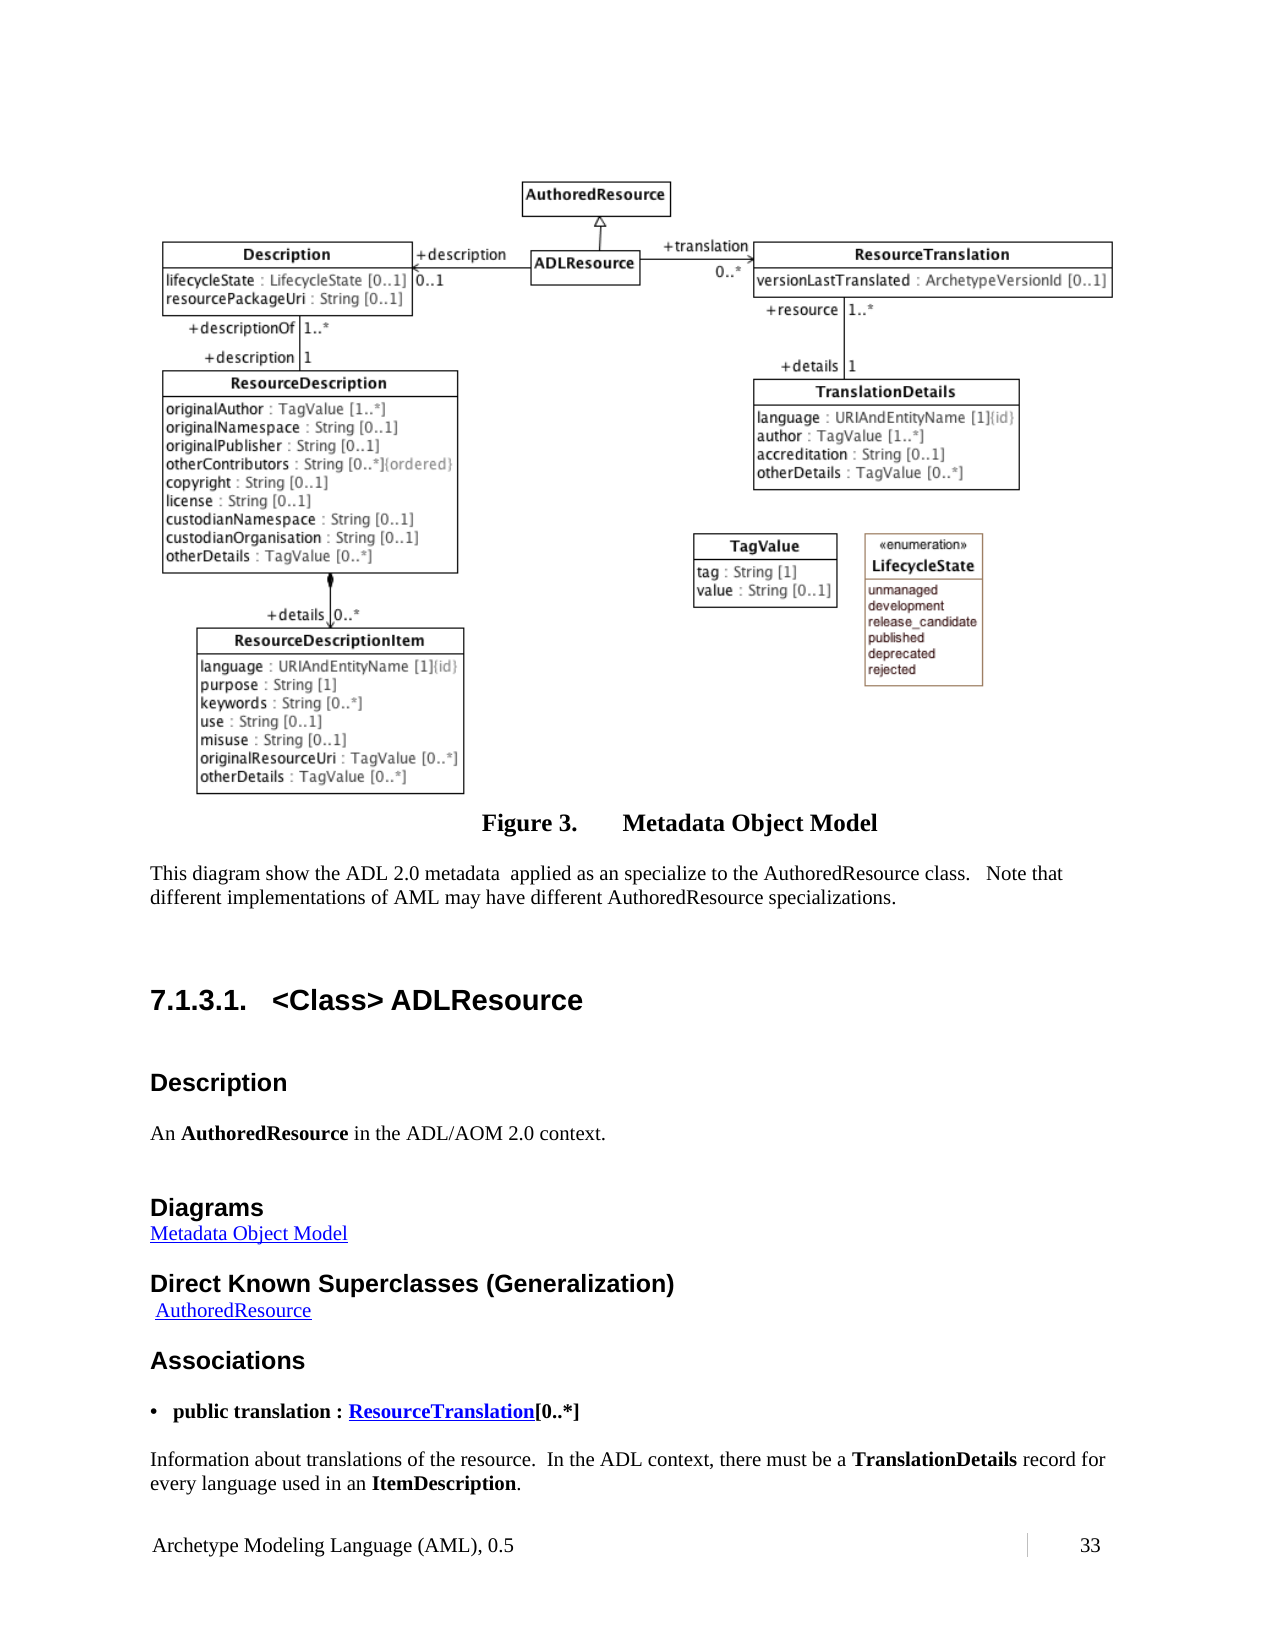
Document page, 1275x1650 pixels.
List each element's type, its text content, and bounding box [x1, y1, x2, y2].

subtitle <Class> ADLResource [150, 983, 1125, 1017]
text Direct Known Superclasses (Generalization) [150, 1269, 1125, 1298]
text Description [150, 1068, 1125, 1096]
text This diagram show the ADL 2.0 metadata applied as an specialize to the AuthoredResource class. Note that different implementations of AML may have different AuthoredResource specializations. [150, 861, 1125, 909]
text AuthoredResource [150, 1298, 1125, 1322]
text Metadata Object Model [150, 1221, 1125, 1245]
text Associations [150, 1346, 1125, 1375]
text Diagrams [150, 1193, 1125, 1221]
list Metadata Object Model [234, 808, 1125, 837]
picture [150, 174, 1124, 809]
text • public translation : ResourceTranslation[0..*] [150, 1399, 1125, 1423]
text An AuthoredResource in the ADL/AOM 2.0 context. [150, 1120, 1125, 1144]
